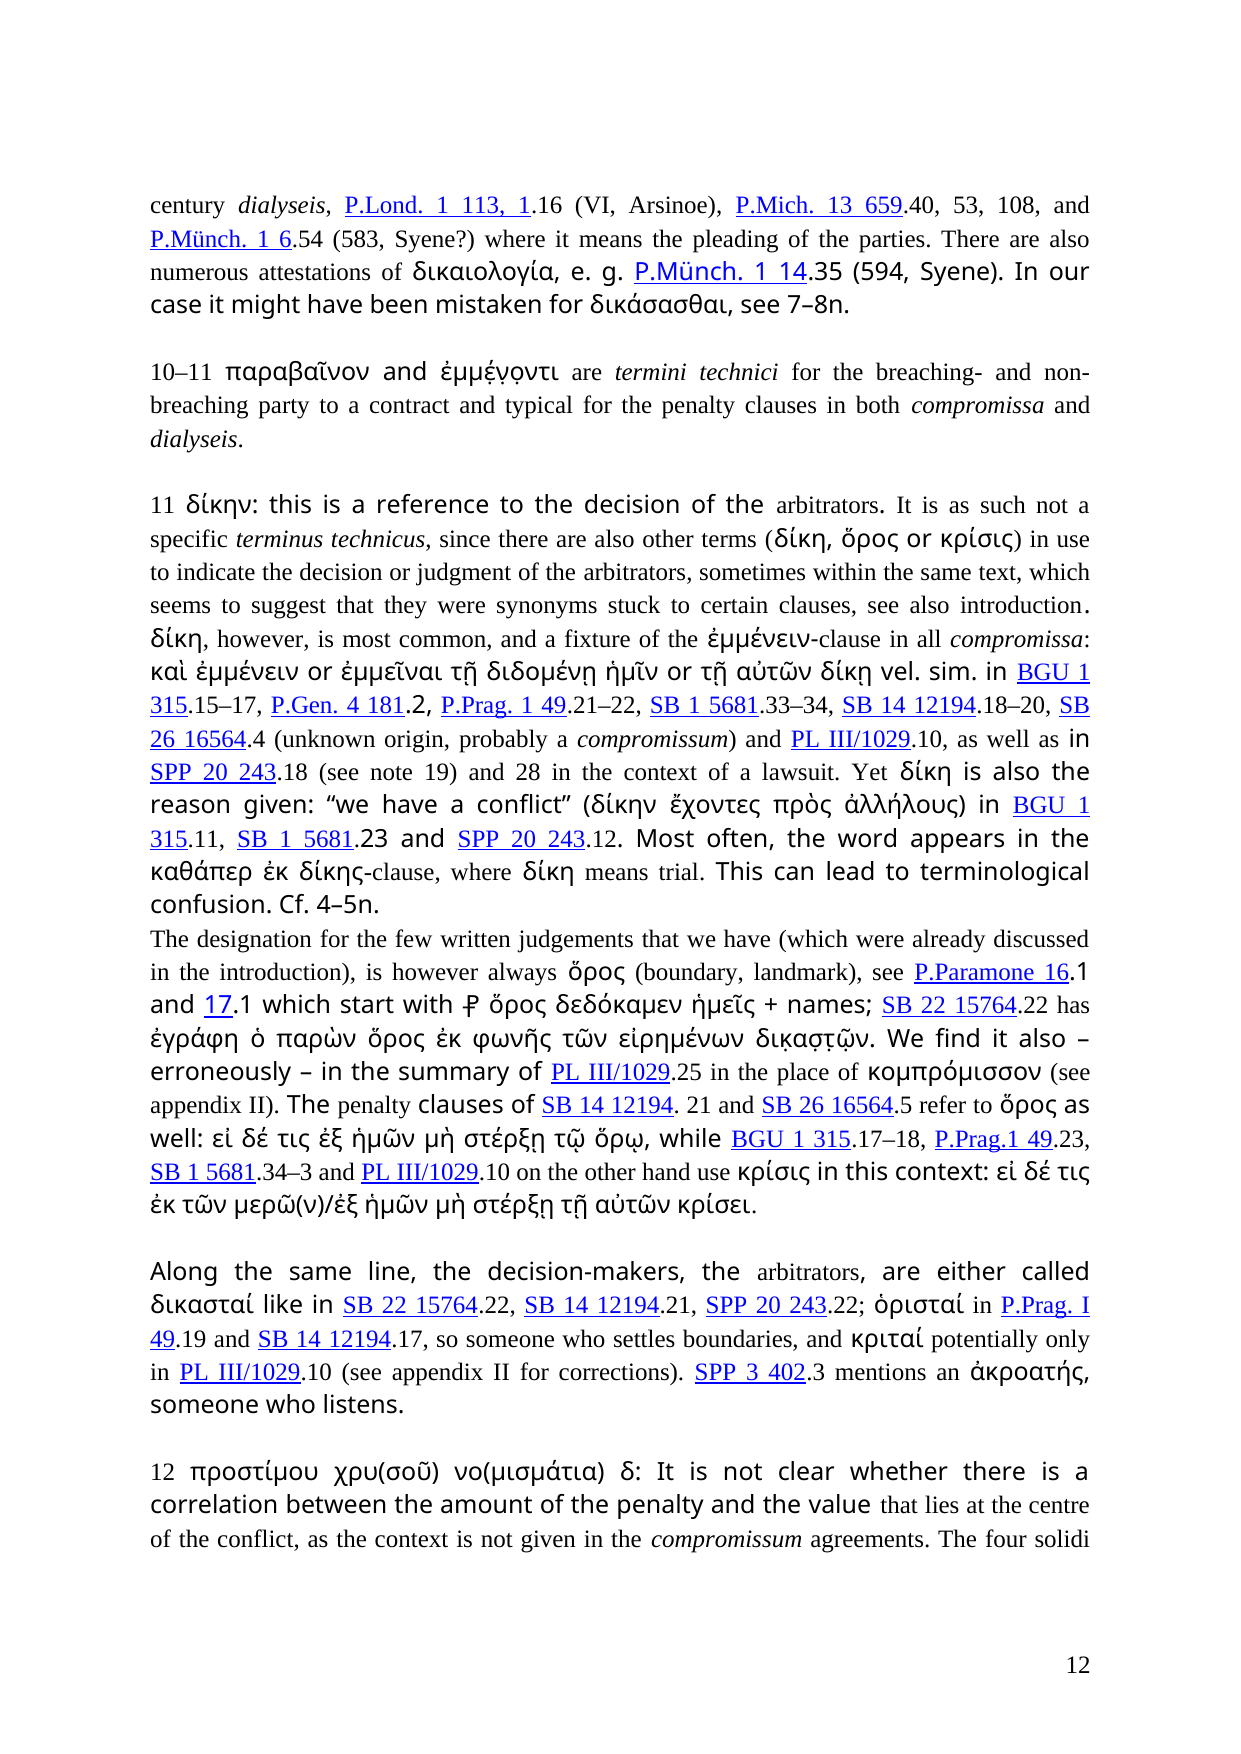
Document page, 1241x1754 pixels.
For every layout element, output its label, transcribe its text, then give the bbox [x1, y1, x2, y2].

text Along the same line, the decision-makers, the arbitrators, are either called δικασταί like in SB 22 15764.22, SB 14 12194.21, SPP 20 243.22; ὁρισταί in P.Prag. I 49.19 and SB 14 12194.17, so someone who settles boundaries, and κριταί potentially only in PL III/1029.10 (see appendix II for corrections). SPP 3 402.3 mentions an ἀκροατής, someone who listens. [150, 1254, 1090, 1421]
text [150, 1454, 1090, 1554]
text 10–11 παραβαῖνον and ἐμμέ̣ν̣ο̣ντι are termini technici for the breaching- and non-breaching party to a contract and typical for the penalty clauses in both compromissa and dialyseis. [150, 354, 1090, 454]
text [150, 187, 1090, 321]
text 11 δίκην: this is a reference to the decision of the arbitrators. It is as such not a specific terminus technicus, since there are also other terms (δίκη, ὅρος or κρίσις) in use to indicate the decision or judgment of the arbitrators, sometimes within the same text, which seems to suggest that they were synonyms stuck to certain clauses, see also introduction. δίκη, however, is most common, and a fixture of the ἐμμένειν-clause in all compromissa: καὶ ἐμμένειν or ἐμμεῖναι τῇ διδομένῃ ἡμῖν or τῇ αὐτῶν δίκῃ vel. sim. in BGU 1 315.15–17, P.Gen. 4 181.2, P.Prag. 1 49.21–22, SB 1 5681.33–34, SB 14 12194.18–20, SB 26 16564.4 (unknown origin, probably a compromissum) and PL III/1029.10, as well as in SPP 20 243.18 (see note 19) and 28 in the context of a lawsuit. Yet δίκη is also the reason given: “we have a conflict” (δίκην ἔχοντες πρὸς ἀλλήλους) in BGU 1 315.11, SB 1 5681.23 and SPP 20 243.12. Most often, the word appears in the καθάπερ ἐκ δίκης-clause, where δίκη means trial. This can lead to terminological confusion. Cf. 4–5n. [150, 487, 1090, 921]
text The designation for the few written judgements that we have (which were already discussed in the introduction), is however always ὅρος (boundary, landmark), see P.Paramone 16.1 and 17.1 which start with ⳨ ὅρος δεδόκαμεν ἡμεῖς + names; SB 22 15764.22 has ἐγράφη ὁ παρὼν ὅρος ἐκ φωνῆς τῶν εἰρημένων δικ̣ασ̣τ̣ῶ̣ν. We find it also – erroneously – in the summary of PL III/1029.25 in the place of κομπρόμισσον (see appendix II). The penalty clauses of SB 14 12194. 21 and SB 26 16564.5 refer to ὅρος as well: εἰ δέ τις ἐξ ἡμῶν μὴ στέρξῃ τῷ ὅρῳ, while BGU 1 315.17–18, P.Prag.1 49.23, SB 1 5681.34–3 and PL III/1029.10 on the other hand use κρίσις in this context: εἰ δέ τις ἐκ τῶν μερῶ(ν)/ἐξ ἡμῶν μὴ στέρξῃ τῇ αὐτῶν κρίσει. [150, 921, 1090, 1221]
